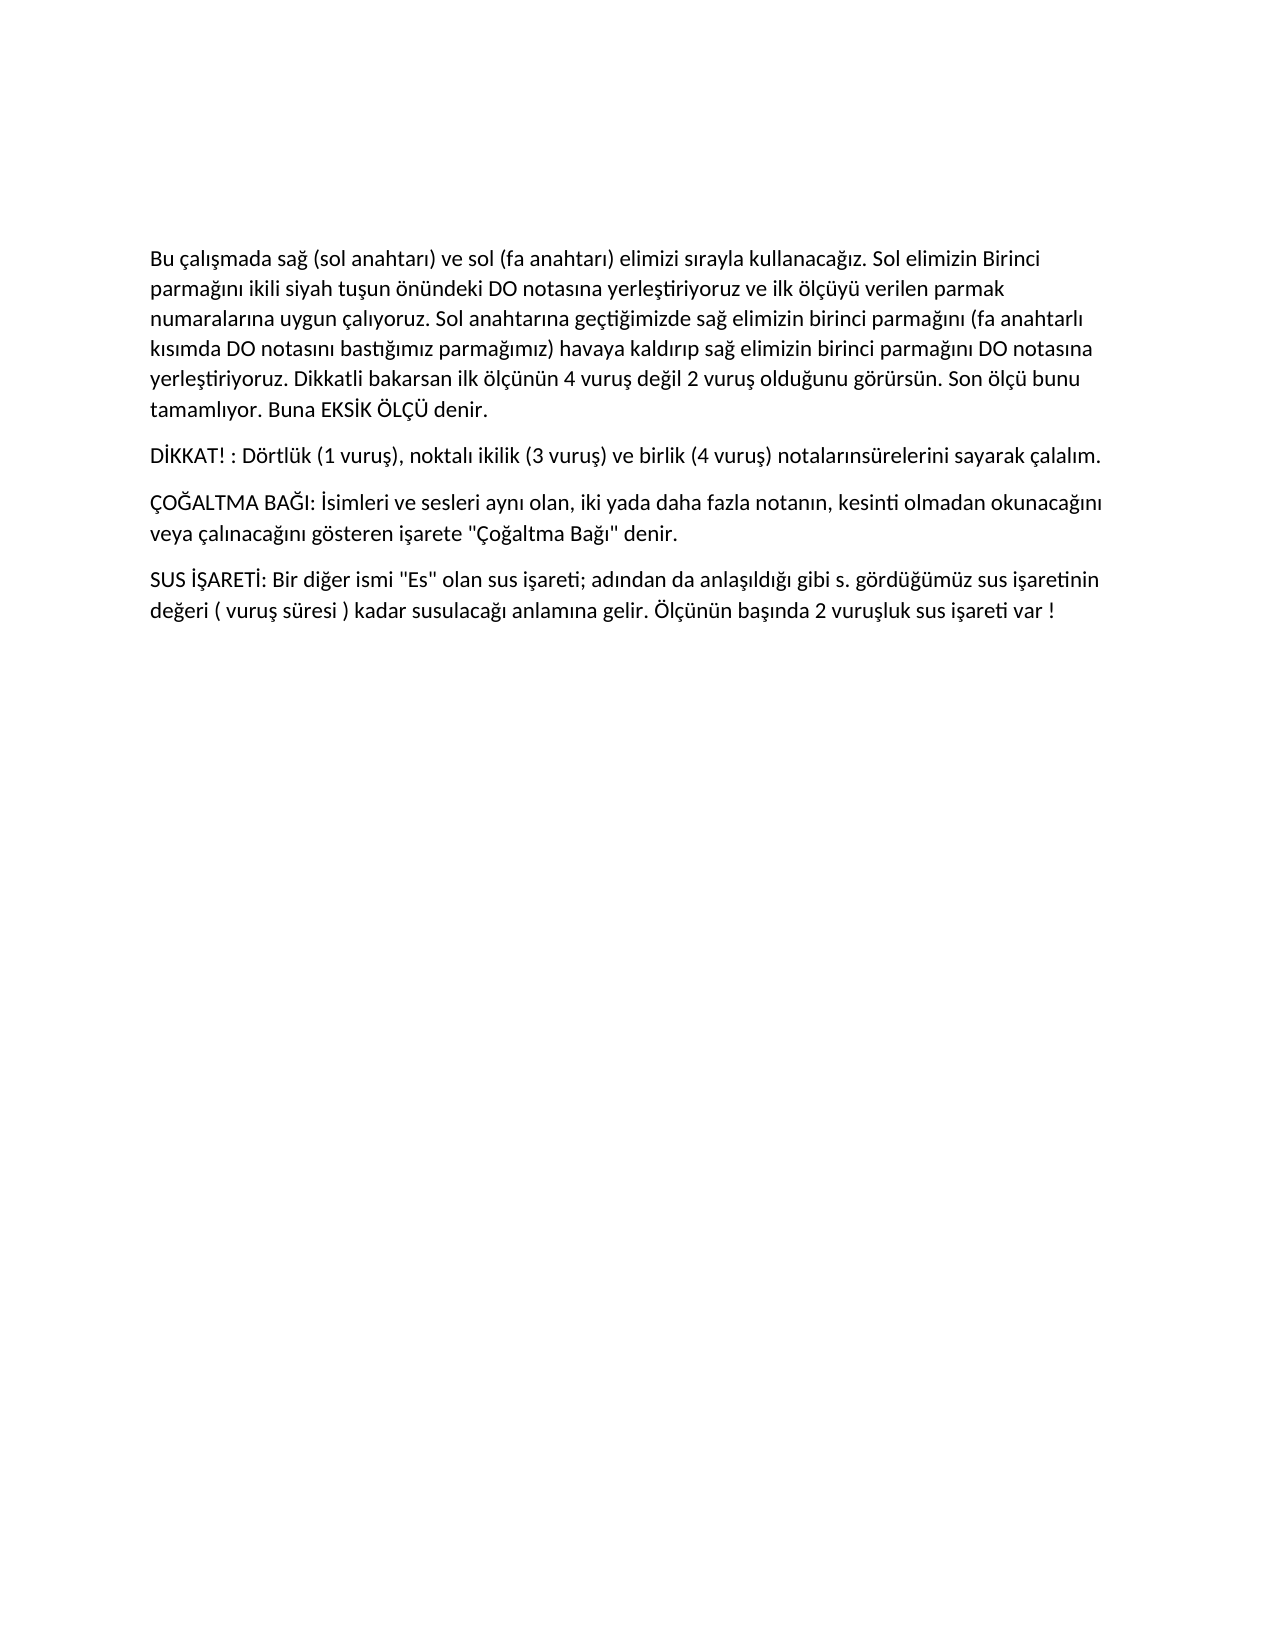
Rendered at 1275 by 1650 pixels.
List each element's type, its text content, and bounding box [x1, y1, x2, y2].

text SUS İŞARETİ: Bir diğer ismi "Es" olan sus işareti; adından da anlaşıldığı gibi s. gördüğümüz sus işaretinin değeri ( vuruş süresi ) kadar susulacağı anlamına gelir. Ölçünün başında 2 vuruşluk sus işareti var ! [150, 566, 1125, 624]
text Bu çalışmada sağ (sol anahtarı) ve sol (fa anahtarı) elimizi sırayla kullanacağız. Sol elimizin Birinci parmağını ikili siyah tuşun önündeki DO notasına yerleştiriyoruz ve ilk ölçüyü verilen parmak numaralarına uygun çalıyoruz. Sol anahtarına geçtiğimizde sağ elimizin birinci parmağını (fa anahtarlı kısımda DO notasını bastığımız parmağımız) havaya kaldırıp sağ elimizin birinci parmağını DO notasına yerleştiriyoruz. Dikkatli bakarsan ilk ölçünün 4 vuruş değil 2 vuruş olduğunu görürsün. Son ölçü bunu tamamlıyor. Buna EKSİK ÖLÇÜ denir. [150, 244, 1125, 423]
text ÇOĞALTMA BAĞI: İsimleri ve sesleri aynı olan, iki yada daha fazla notanın, kesinti olmadan okunacağını veya çalınacağını gösteren işarete "Çoğaltma Bağı" denir. [150, 488, 1125, 547]
text DİKKAT! : Dörtlük (1 vuruş), noktalı ikilik (3 vuruş) ve birlik (4 vuruş) notalarınsürelerini sayarak çalalım. [150, 442, 1125, 470]
